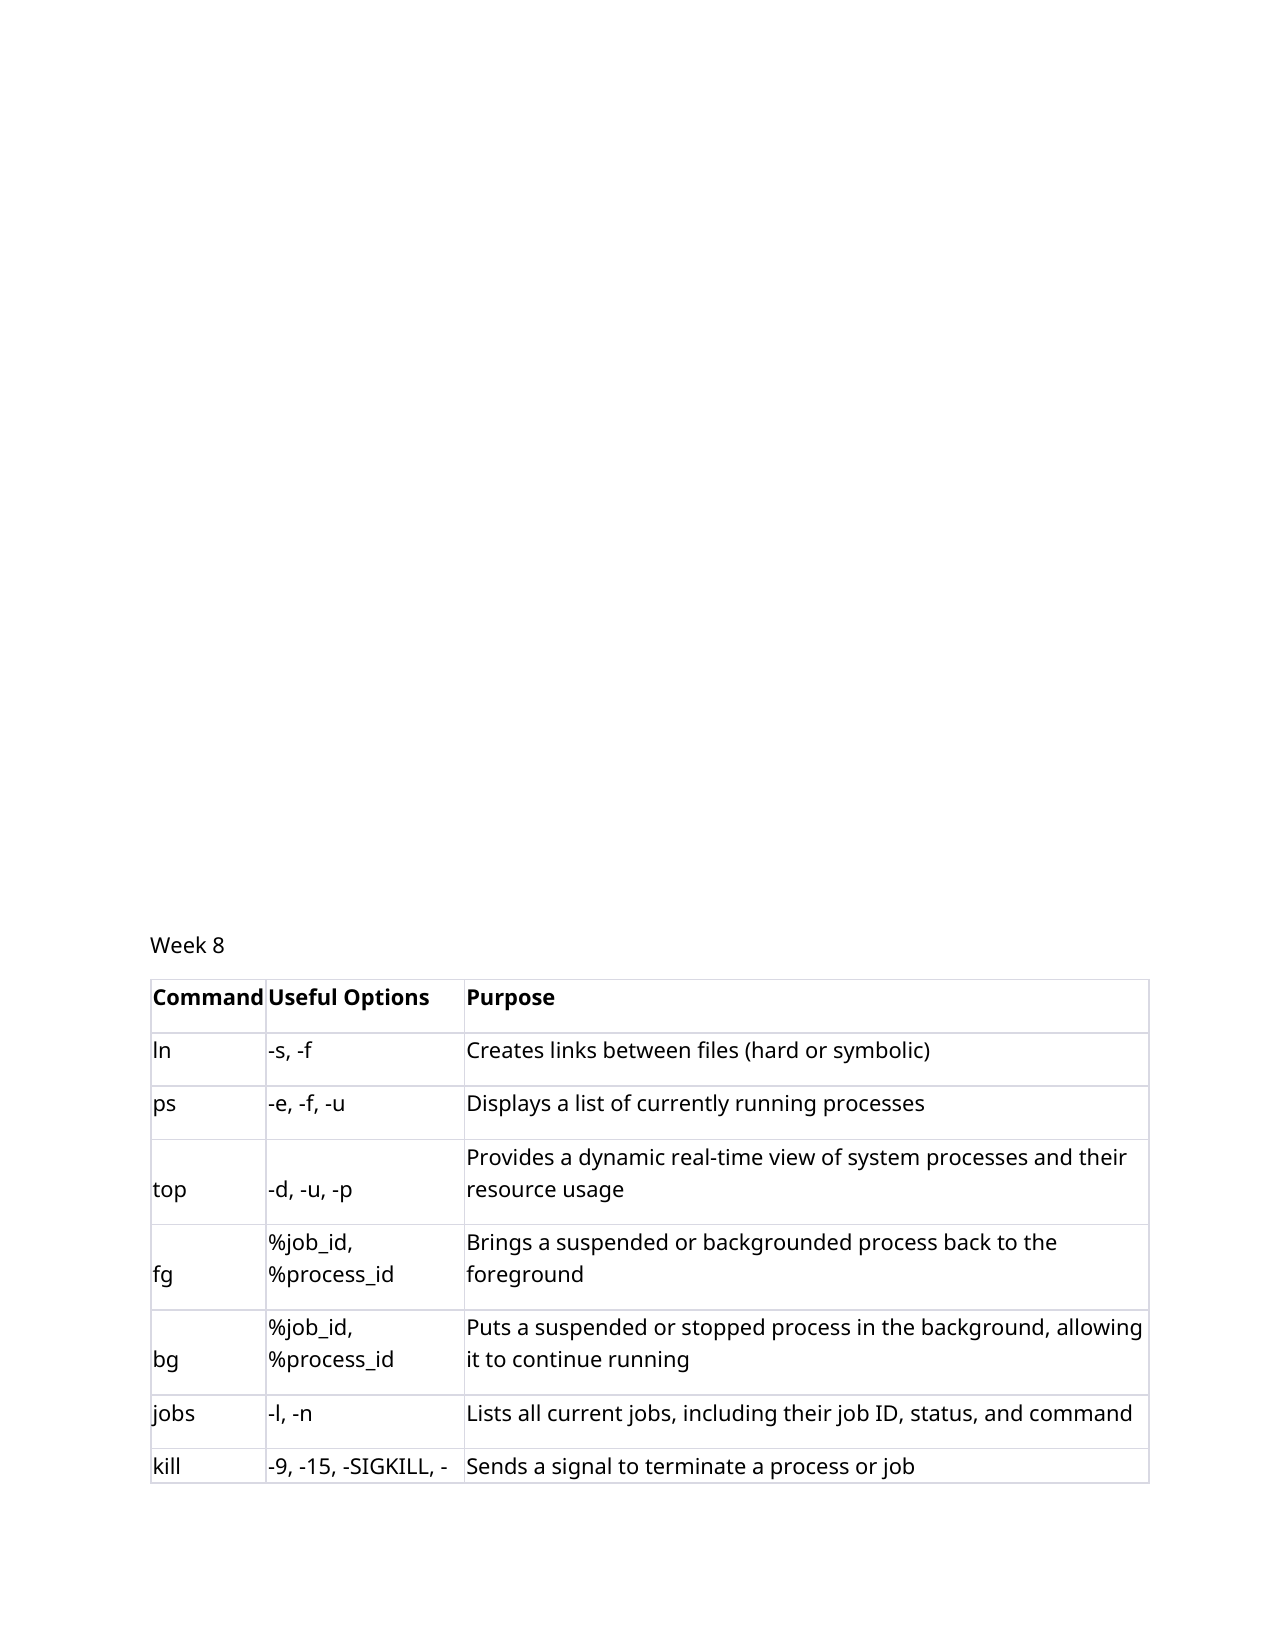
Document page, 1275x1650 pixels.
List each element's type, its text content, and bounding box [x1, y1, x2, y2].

table_cell %job_id, %process_id [267, 1225, 464, 1309]
table_cell -l, -n [267, 1396, 464, 1448]
table_cell Displays a list of currently running processes [465, 1087, 1148, 1138]
table_cell kill [152, 1449, 265, 1482]
table_cell Lists all current jobs, including their job ID, status, and command [465, 1396, 1148, 1448]
table_cell Creates links between files (hard or symbolic) [465, 1034, 1148, 1085]
table_header Useful Options [267, 980, 464, 1032]
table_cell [465, 1449, 1148, 1482]
table_cell %job_id, %process_id [267, 1311, 464, 1394]
table_cell Brings a suspended or backgrounded process back to the foreground [465, 1225, 1148, 1309]
table_cell ln [152, 1034, 265, 1085]
table_header Command [152, 980, 265, 1032]
text Week 8 [150, 930, 1125, 960]
table_cell Puts a suspended or stopped process in the background, allowing it to continue running [465, 1311, 1148, 1394]
table_cell top [152, 1140, 265, 1224]
table_cell fg [152, 1225, 265, 1309]
table_cell -e, -f, -u [267, 1087, 464, 1138]
table_cell -s, -f [267, 1034, 464, 1085]
table_header Purpose [465, 980, 1148, 1032]
table_cell ps [152, 1087, 265, 1138]
table_cell Provides a dynamic real-time view of system processes and their resource usage [465, 1140, 1148, 1224]
table_cell -d, -u, -p [267, 1140, 464, 1224]
table_cell bg [152, 1311, 265, 1394]
table_cell jobs [152, 1396, 265, 1448]
table_cell -9, -15, -SIGKILL, -SIGTERM [267, 1449, 464, 1482]
